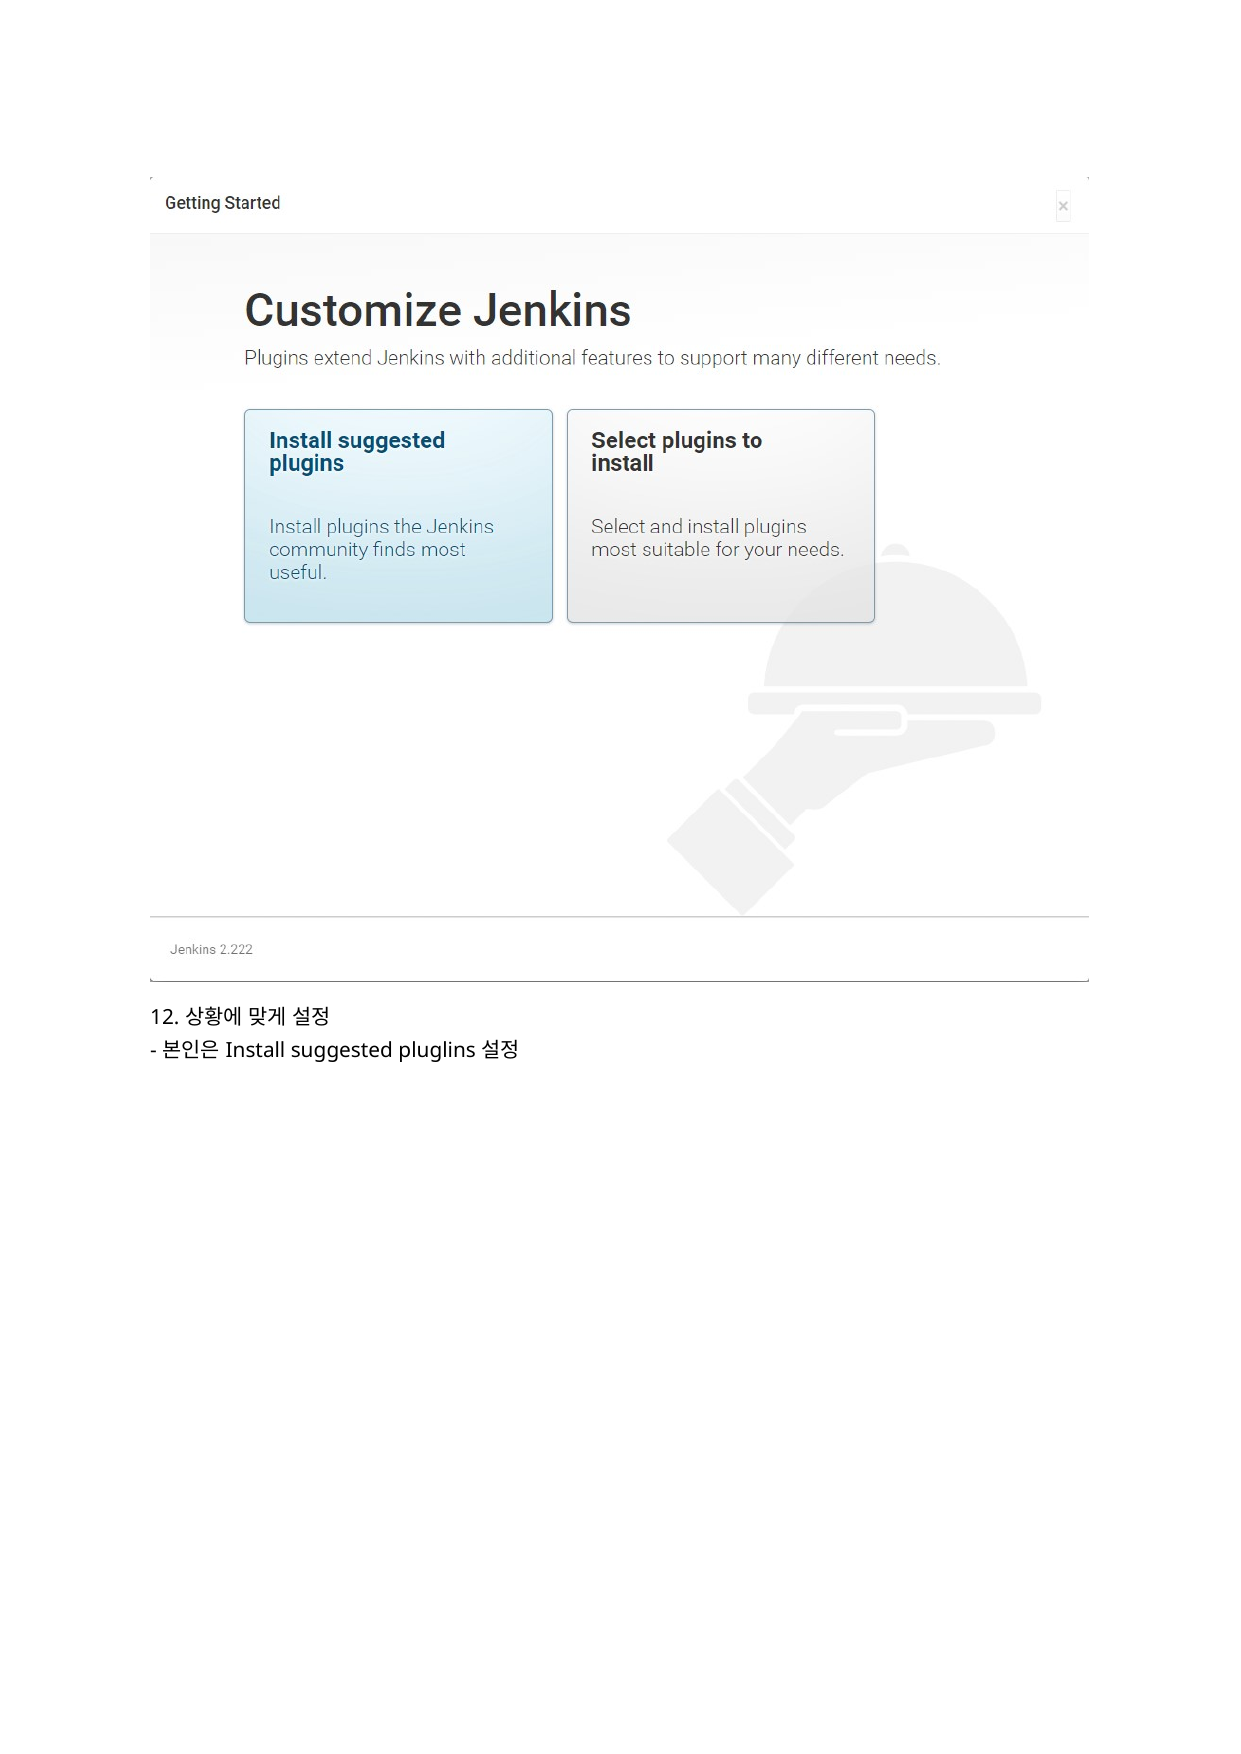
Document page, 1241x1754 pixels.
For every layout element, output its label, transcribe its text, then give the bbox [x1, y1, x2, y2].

picture [150, 177, 1089, 982]
text 12. 상황에 맞게 설정 - 본인은 Install suggested pluglins 설정 [150, 1001, 1090, 1063]
